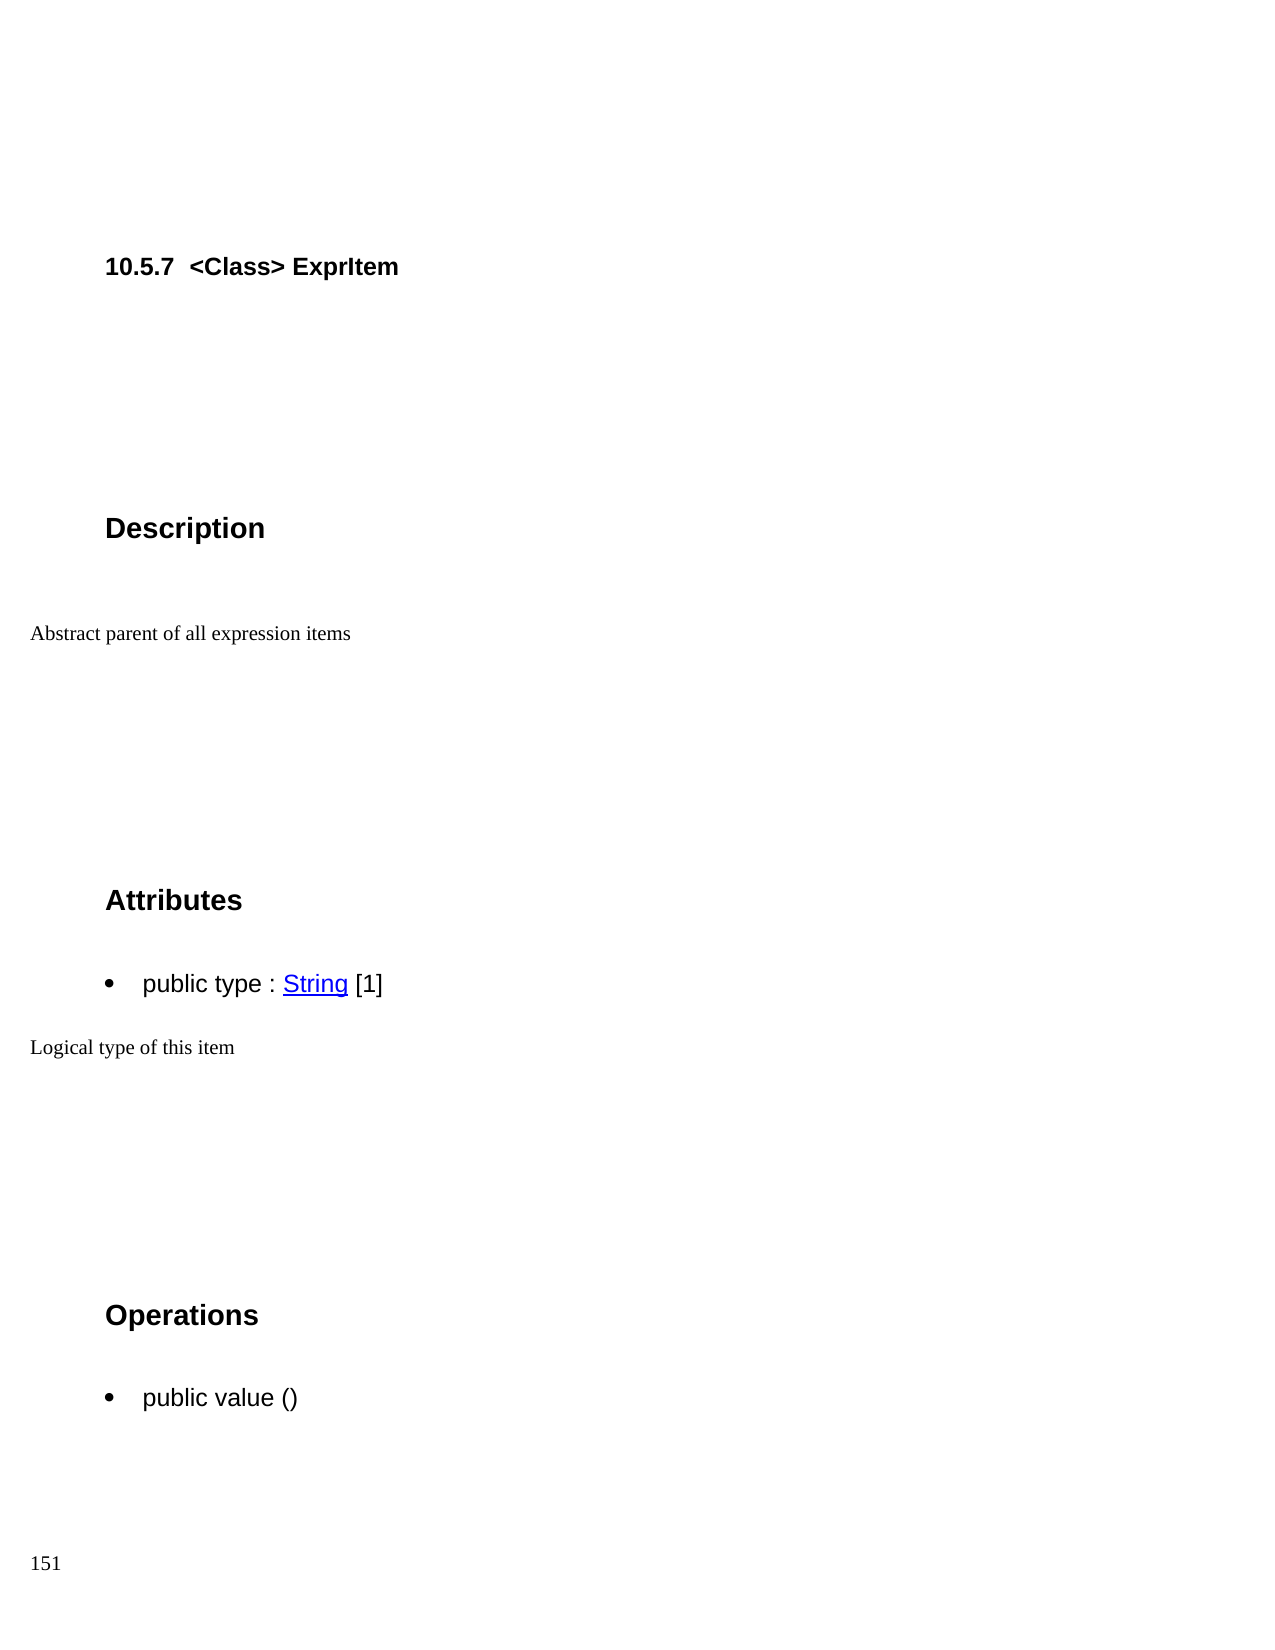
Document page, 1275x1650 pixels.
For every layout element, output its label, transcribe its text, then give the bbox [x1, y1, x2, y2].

list public type : String [1] [105, 969, 1165, 998]
text Logical type of this item [30, 1035, 1125, 1059]
subtitle <Class> ExprItem [105, 252, 1125, 280]
list public value () [105, 1383, 1165, 1412]
subtitle Attributes [105, 883, 1125, 917]
subtitle Description [105, 511, 1125, 544]
subtitle Operations [105, 1297, 1125, 1331]
text Abstract parent of all expression items [30, 621, 1125, 645]
